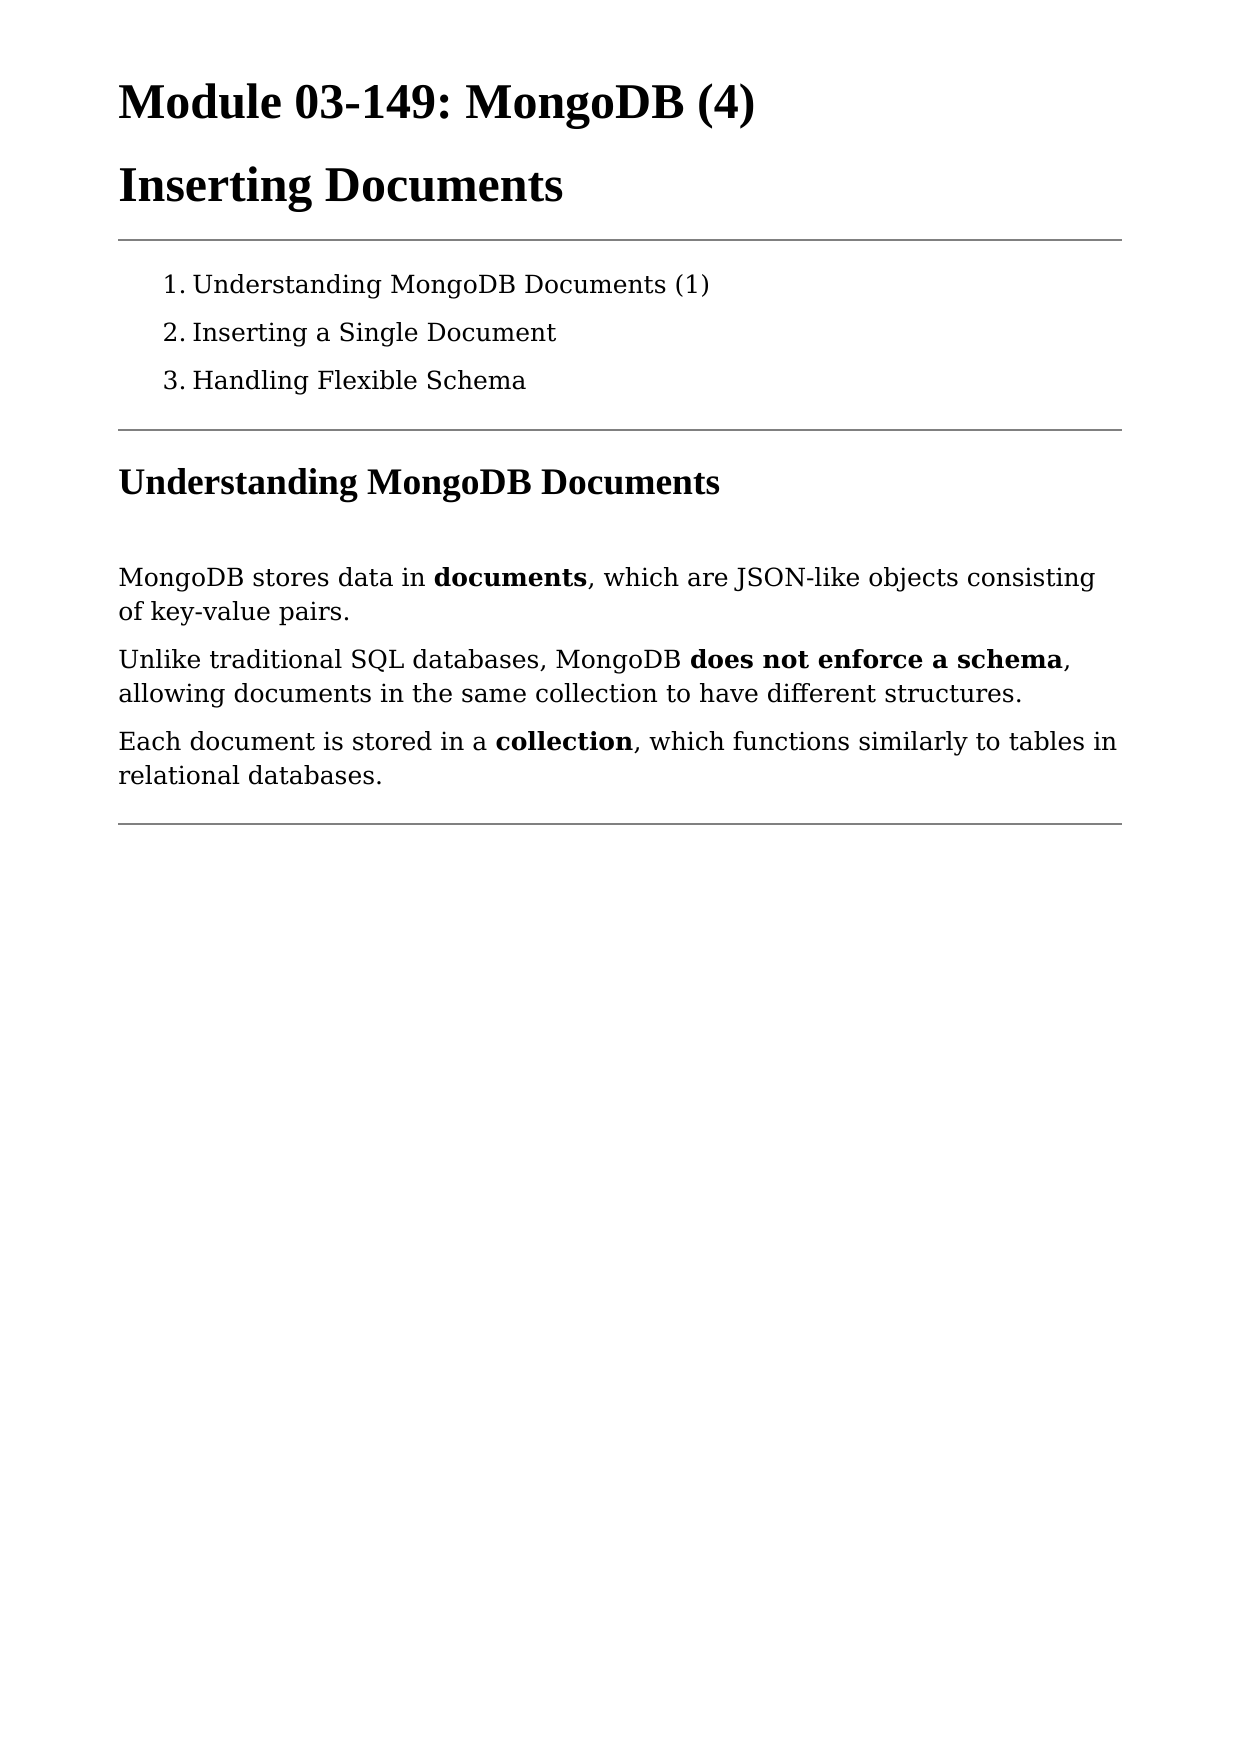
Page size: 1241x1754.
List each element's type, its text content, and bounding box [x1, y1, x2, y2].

text Each document is stored in a collection, which functions similarly to tables in relational databases. [118, 727, 1122, 790]
subtitle Understanding MongoDB Documents [118, 459, 1122, 503]
list Handling Flexible Schema [162, 366, 1122, 395]
subtitle Module 03-149: MongoDB (4) [118, 72, 1122, 129]
text MongoDB stores data in documents, which are JSON-like objects consisting of key-value pairs. [118, 563, 1122, 626]
subtitle Inserting Documents [118, 154, 1122, 212]
text Unlike traditional SQL databases, MongoDB does not enforce a schema, allowing documents in the same collection to have different structures. [118, 645, 1122, 708]
list Inserting a Single Document [162, 318, 1122, 347]
list Understanding MongoDB Documents (1) [162, 270, 1122, 299]
